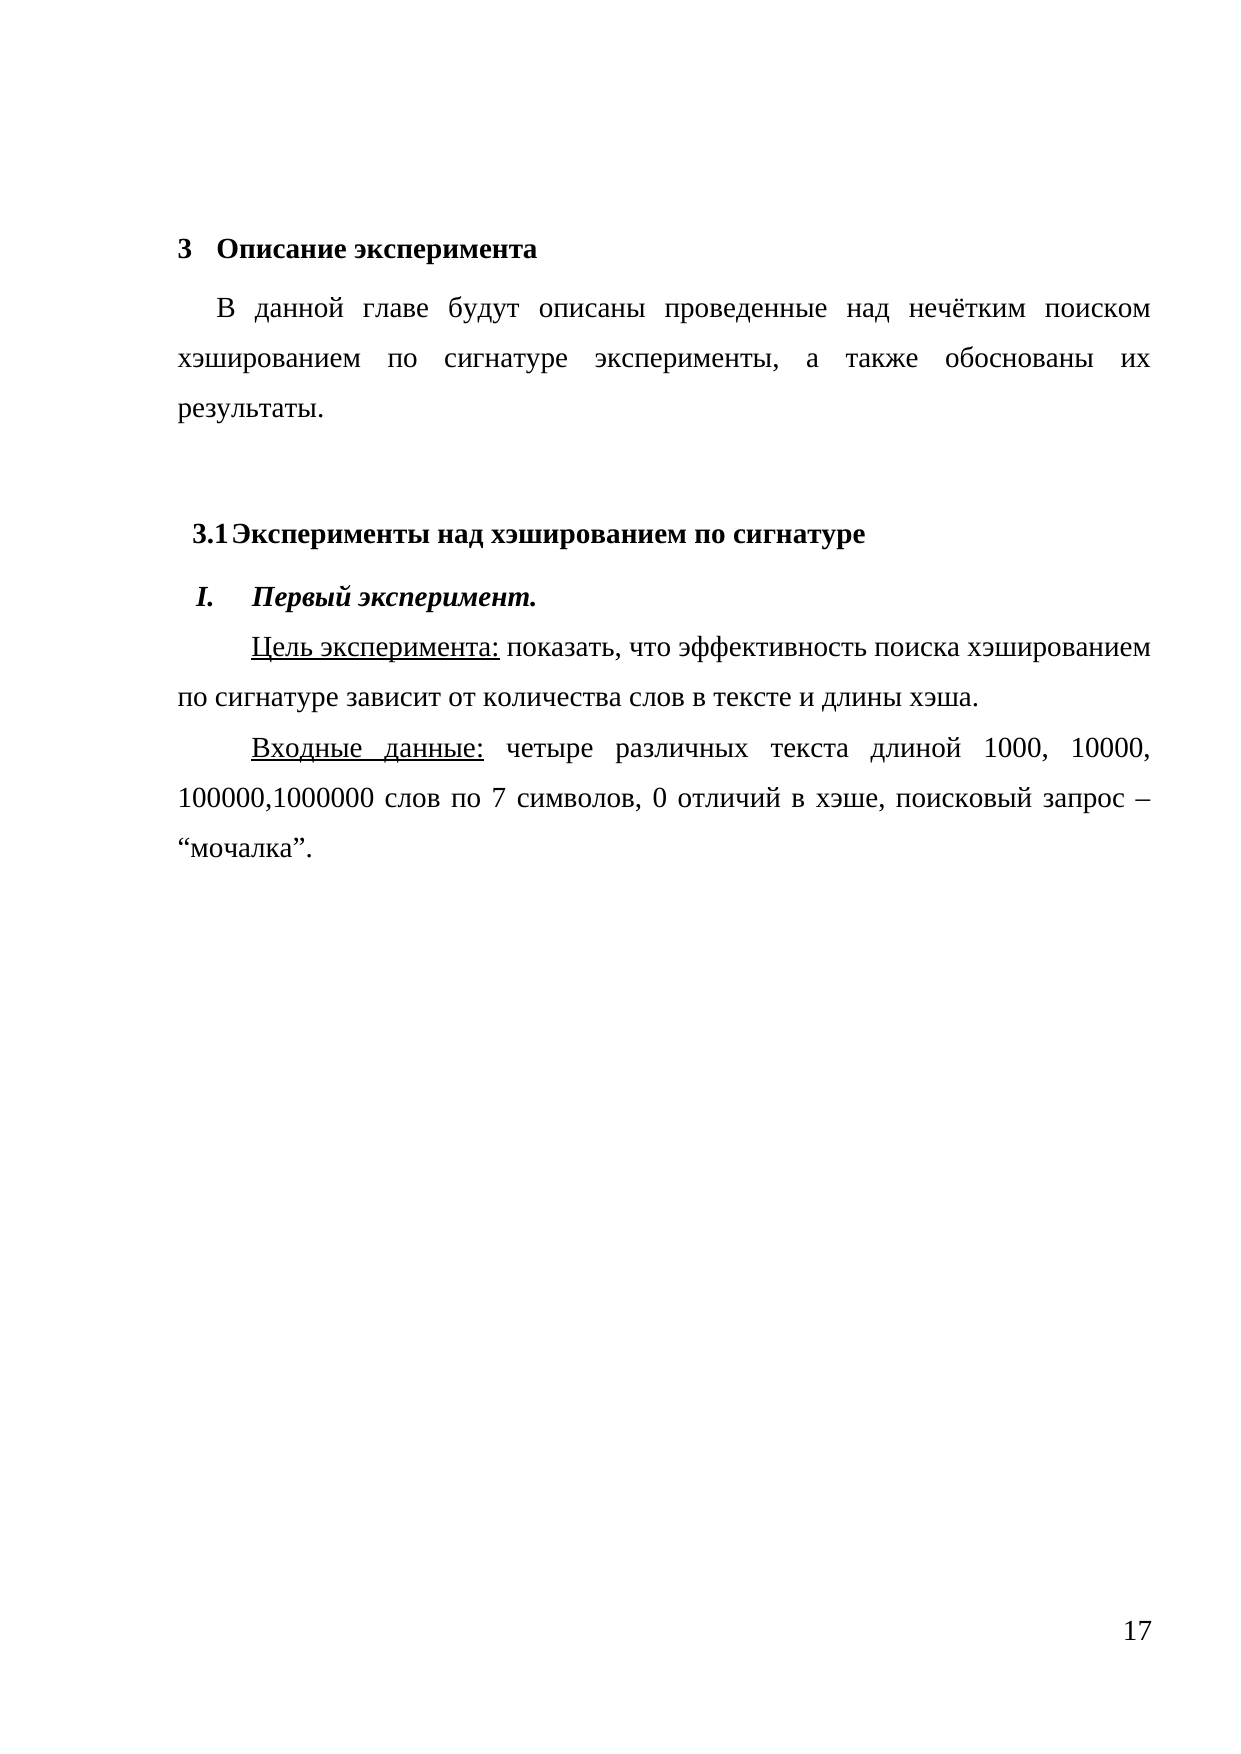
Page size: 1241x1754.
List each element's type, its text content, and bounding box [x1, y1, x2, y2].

text Входные данные: четыре различных текста длиной 1000, 10000, 100000,1000000 слов по 7 символов, 0 отличий в хэше, поисковый запрос – “мочалка”. [177, 730, 1152, 864]
list Первый эксперимент. [214, 579, 1152, 612]
text Цель эксперимента: показать, что эффективность поиска хэшированием по сигнатуре зависит от количества слов в тексте и длины хэша. [177, 629, 1152, 713]
text В данной главе будут описаны проведенные над нечётким поиском хэшированием по сигнатуре эксперименты, а также обоснованы их результаты. [177, 290, 1152, 424]
subtitle Описание эксперимента [177, 231, 1152, 264]
subtitle Эксперименты над хэшированием по сигнатуре [192, 516, 1152, 550]
